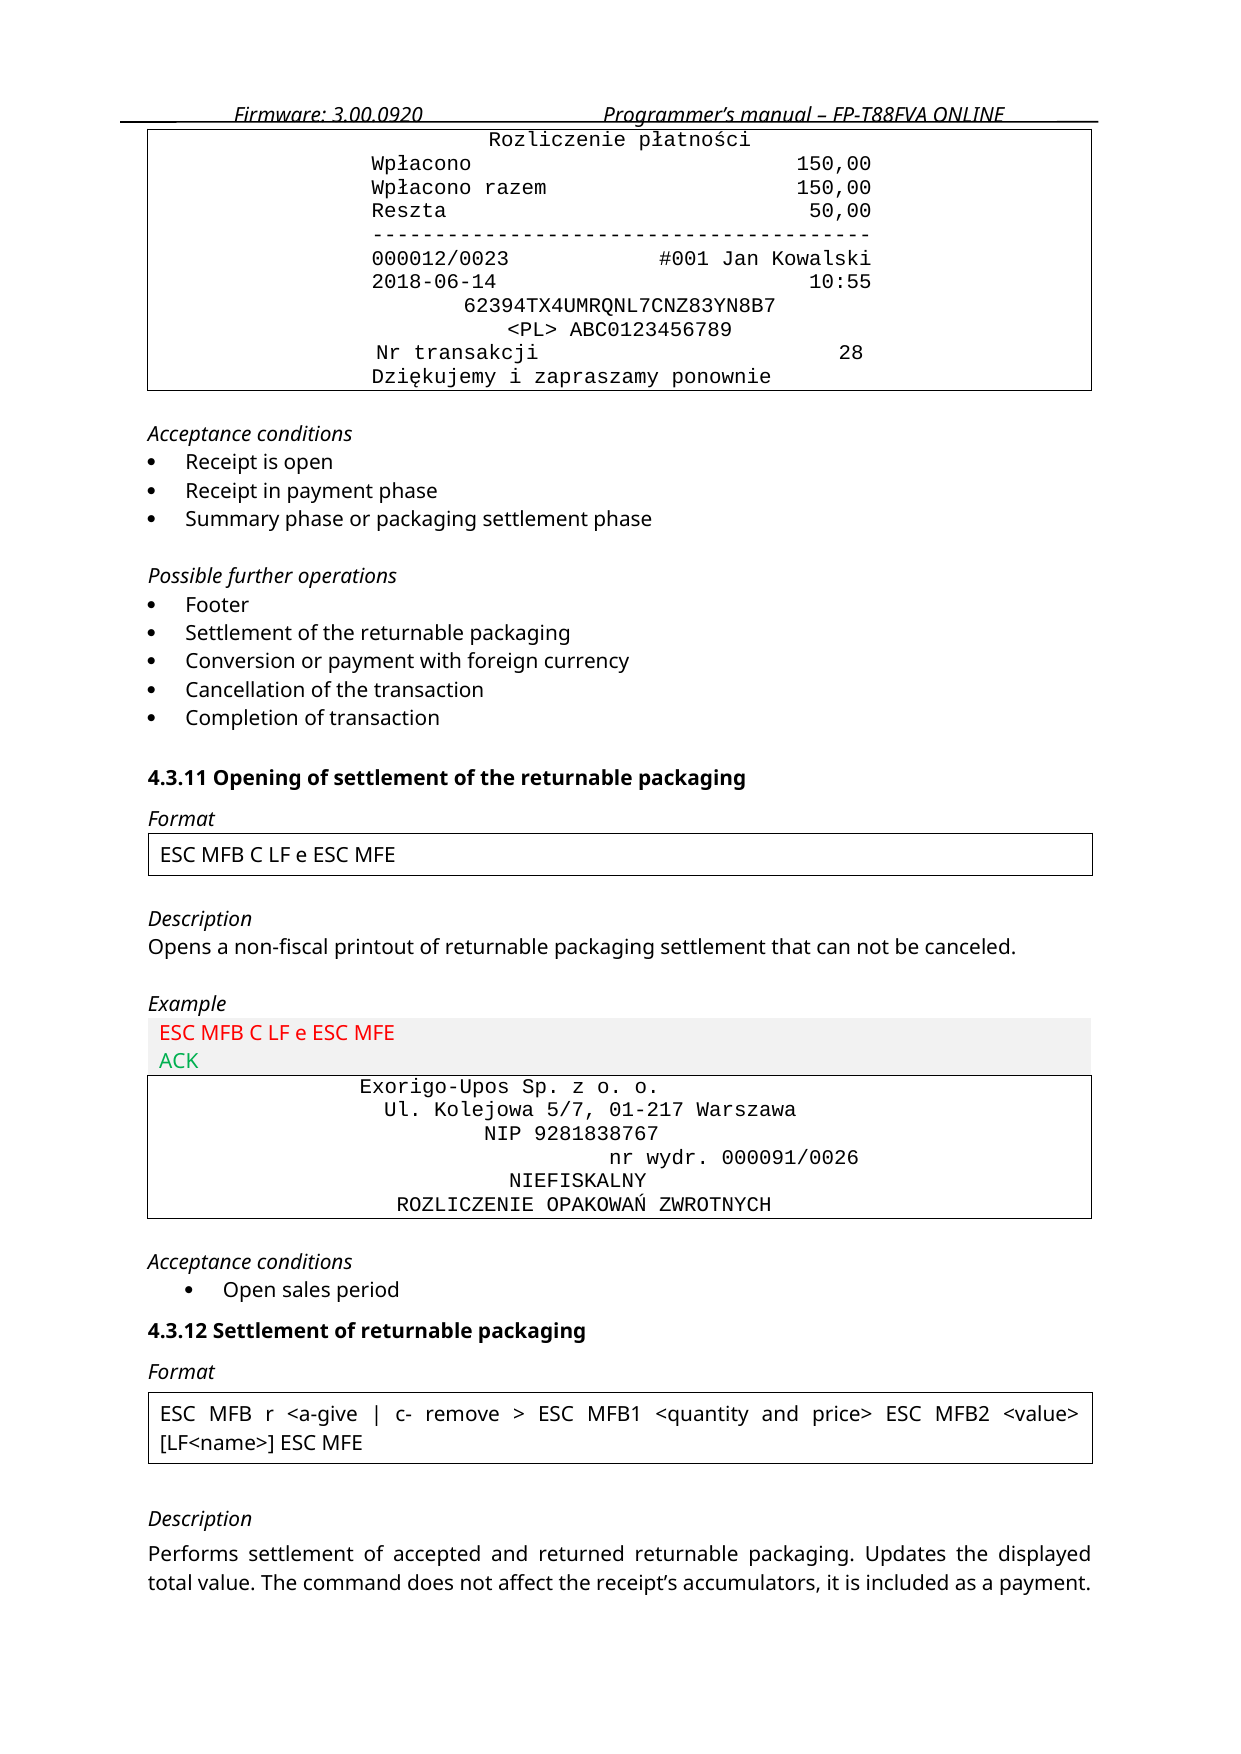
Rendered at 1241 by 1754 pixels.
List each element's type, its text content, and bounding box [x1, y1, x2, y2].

text Example [148, 989, 1092, 1018]
text Description [148, 904, 1092, 932]
text Possible further operations [148, 561, 1092, 590]
list Receipt is open [148, 447, 1092, 476]
subtitle 4.3.12 Settlement of returnable packaging [148, 1316, 1092, 1345]
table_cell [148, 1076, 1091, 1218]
list Footer [148, 590, 1092, 618]
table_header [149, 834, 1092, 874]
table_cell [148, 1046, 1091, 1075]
subtitle 4.3.11 Opening of settlement of the returnable packaging [148, 763, 1092, 792]
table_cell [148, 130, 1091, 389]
text Acceptance conditions [148, 1247, 1092, 1276]
list Summary phase or packaging settlement phase [148, 504, 1092, 533]
list Settlement of the returnable packaging [148, 618, 1092, 647]
list Open sales period [185, 1276, 1092, 1304]
list Completion of transaction [148, 703, 1092, 732]
list Cancellation of the transaction [148, 675, 1092, 703]
list Receipt in payment phase [148, 476, 1092, 504]
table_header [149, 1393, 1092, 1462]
list Conversion or payment with foreign currency [148, 647, 1092, 675]
text Opens a non-fiscal printout of returnable packaging settlement that can not be canceled. [148, 932, 1092, 961]
text Acceptance conditions [148, 419, 1092, 447]
text Format [148, 1357, 1092, 1386]
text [148, 1539, 1092, 1596]
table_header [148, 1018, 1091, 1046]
text Format [148, 804, 1092, 833]
text Description [148, 1504, 1092, 1533]
